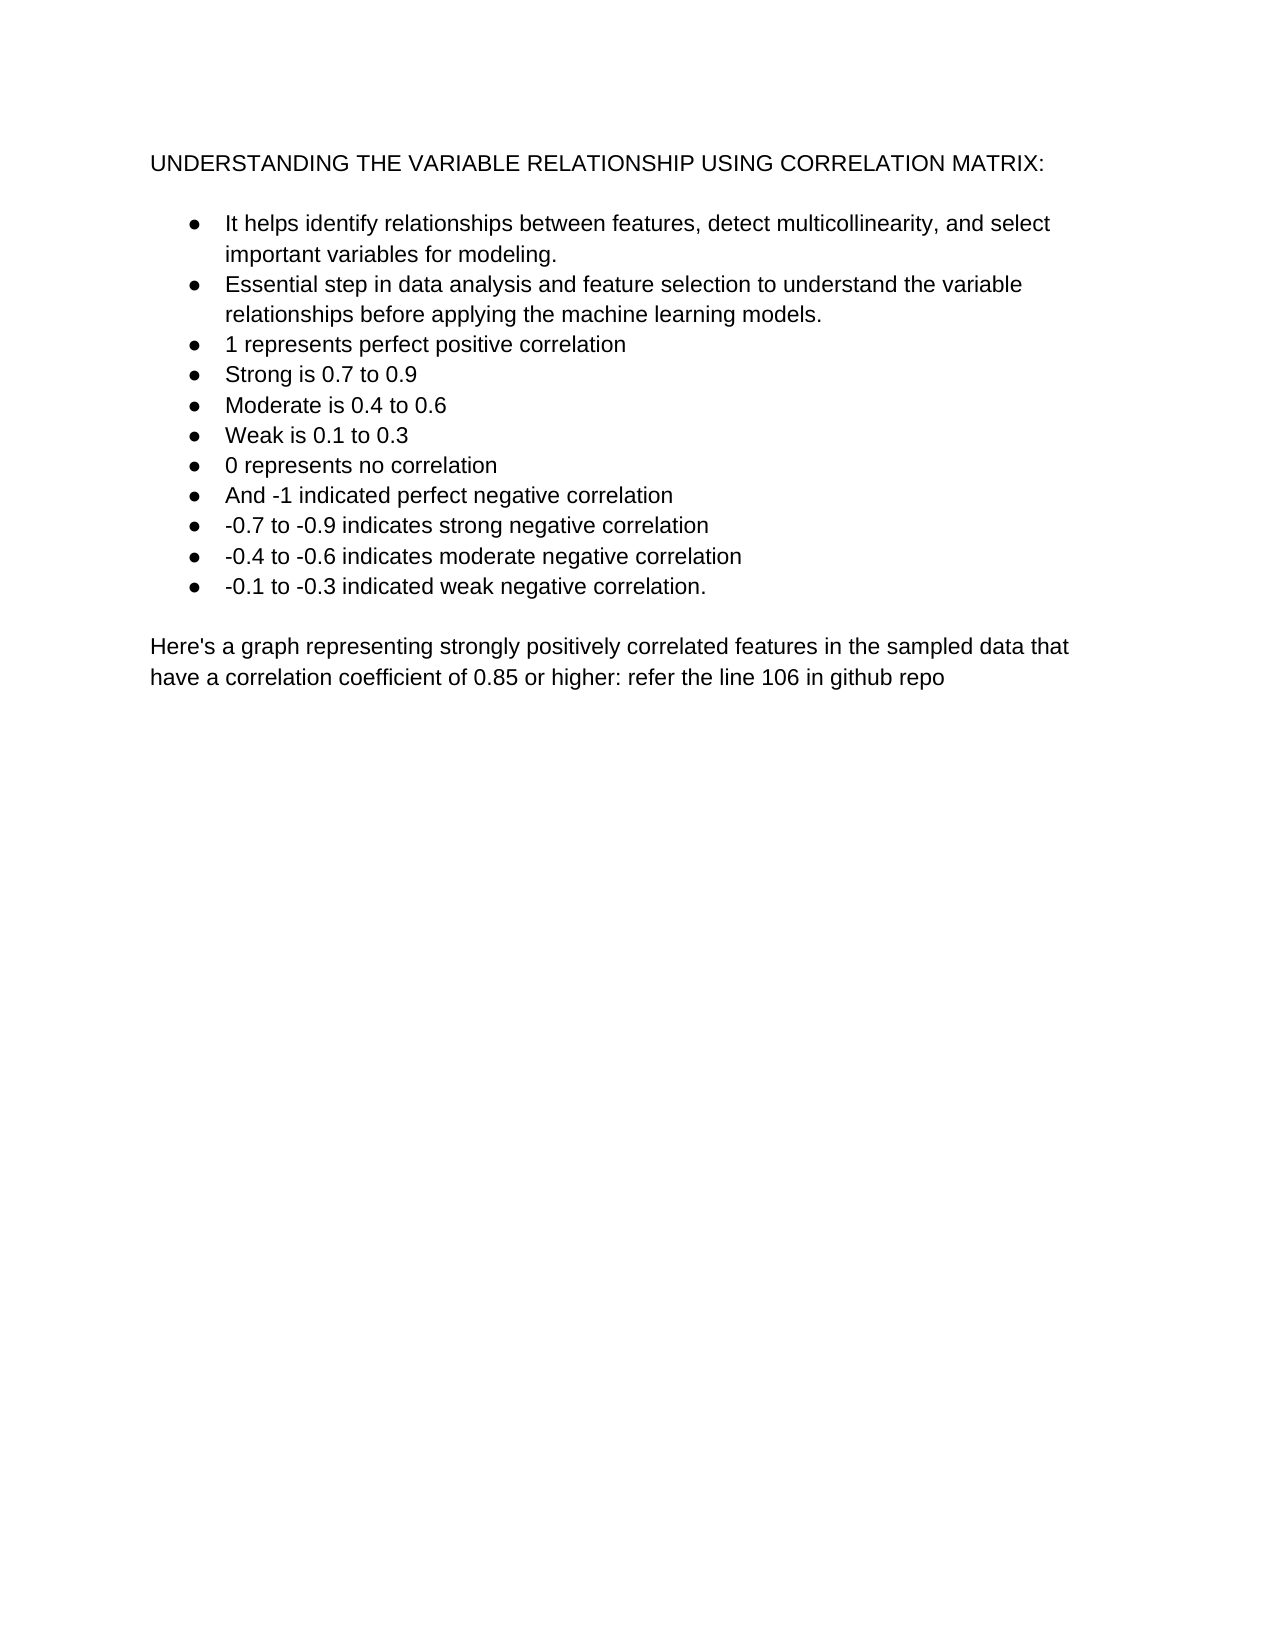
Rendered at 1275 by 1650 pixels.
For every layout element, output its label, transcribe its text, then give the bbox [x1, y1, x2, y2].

list It helps identify relationships between features, detect multicollinearity, and select important variables for modeling. [187, 210, 1125, 267]
list Strong is 0.7 to 0.9 [187, 361, 1125, 388]
text UNDERSTANDING THE VARIABLE RELATIONSHIP USING CORRELATION MATRIX: [150, 150, 1125, 176]
list Moderate is 0.4 to 0.6 [187, 392, 1125, 418]
list -0.4 to -0.6 indicates moderate negative correlation [187, 543, 1125, 569]
list -0.1 to -0.3 indicated weak negative correlation. [187, 573, 1125, 599]
list And -1 indicated perfect negative correlation [187, 482, 1125, 509]
list 1 represents perfect positive correlation [187, 331, 1125, 358]
list -0.7 to -0.9 indicates strong negative correlation [187, 512, 1125, 539]
list Essential step in data analysis and feature selection to understand the variable relationships before applying the machine learning models. [187, 271, 1125, 327]
list 0 represents no correlation [187, 452, 1125, 478]
text Here's a graph representing strongly positively correlated features in the sampled data that have a correlation coefficient of 0.85 or higher: refer the line 106 in github repo [150, 633, 1125, 690]
list Weak is 0.1 to 0.3 [187, 422, 1125, 448]
